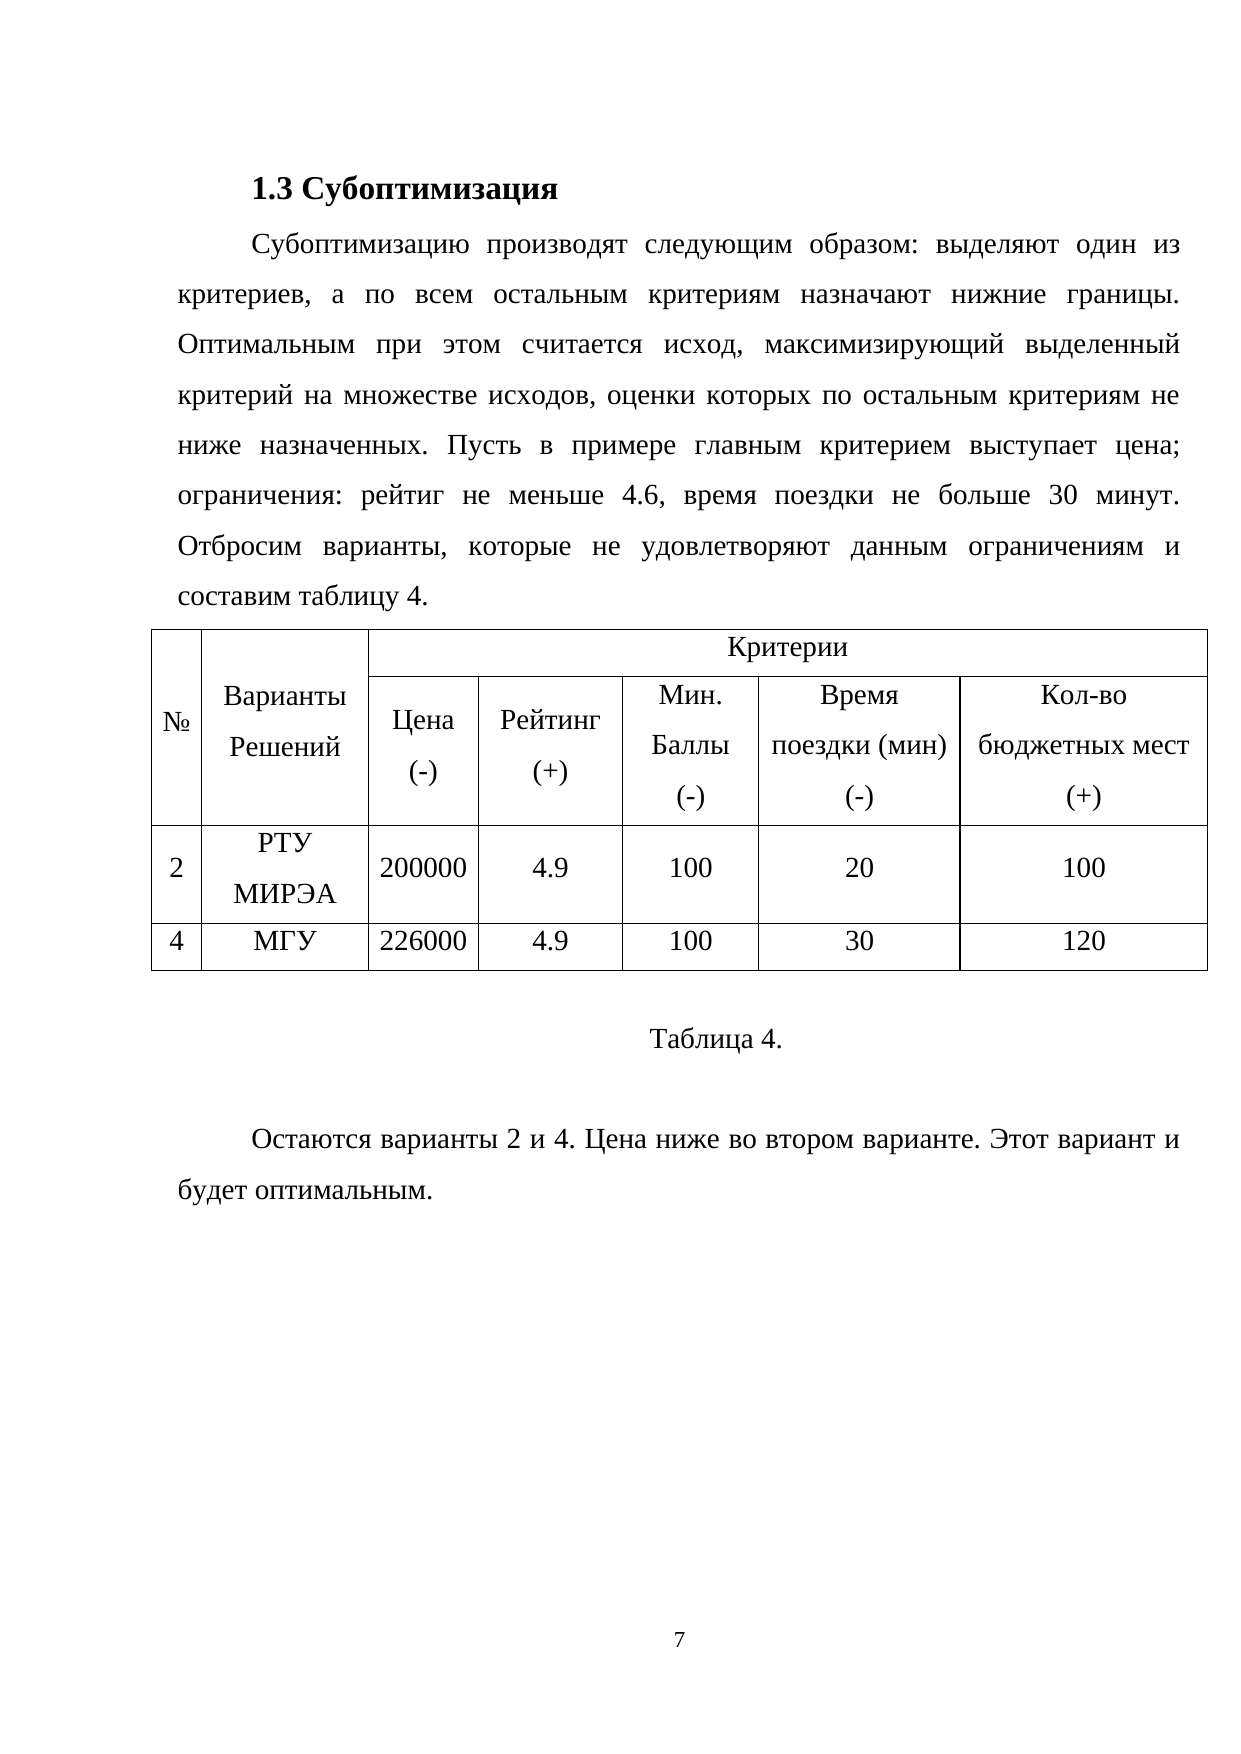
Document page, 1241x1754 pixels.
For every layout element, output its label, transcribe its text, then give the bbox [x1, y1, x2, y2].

table_cell 2 [152, 826, 201, 922]
table_cell 120 [961, 924, 1207, 970]
table_cell 226000 [369, 924, 478, 970]
table_cell 4.9 [479, 924, 622, 970]
table_cell Рейтинг (+) [479, 677, 622, 824]
table_cell 100 [623, 924, 758, 970]
table_cell МГУ [202, 924, 368, 970]
table_cell 4.9 [479, 826, 622, 922]
text 1.3 Субоптимизация [177, 168, 1181, 207]
text Субоптимизацию производят следующим образом: выделяют один из критериев, а по всем остальным критериям назначают нижние границы. Оптимальным при этом считается исход, максимизирующий выделенный критерий на множестве исходов, оценки которых по остальным критериям не ниже назначенных. Пусть в примере главным критерием выступает цена; ограничения: рейтиг не меньше 4.6, время поездки не больше 30 минут. Отбросим варианты, которые не удовлетворяют данным ограничениям и составим таблицу 4. [177, 226, 1181, 612]
table_cell 30 [759, 924, 959, 970]
text Остаются варианты 2 и 4. Цена ниже во втором варианте. Этот вариант и будет оптимальным. [177, 1122, 1181, 1205]
table_cell 100 [961, 826, 1207, 922]
table_cell 20 [759, 826, 959, 922]
table_header Критерии [369, 630, 1207, 676]
table_cell 100 [623, 826, 758, 922]
table_cell Кол-во бюджетных мест (+) [961, 677, 1207, 824]
text Таблица 4. [177, 1021, 1181, 1055]
table_header Варианты Решений [202, 630, 368, 824]
table_cell Цена (-) [369, 677, 478, 824]
table_cell 4 [152, 924, 201, 970]
table_header № [152, 630, 201, 824]
table_cell 200000 [369, 826, 478, 922]
table_cell РТУ МИРЭА [202, 826, 368, 922]
table_cell Время поездки (мин) (-) [759, 677, 959, 824]
table_cell Мин. Баллы (-) [623, 677, 758, 824]
